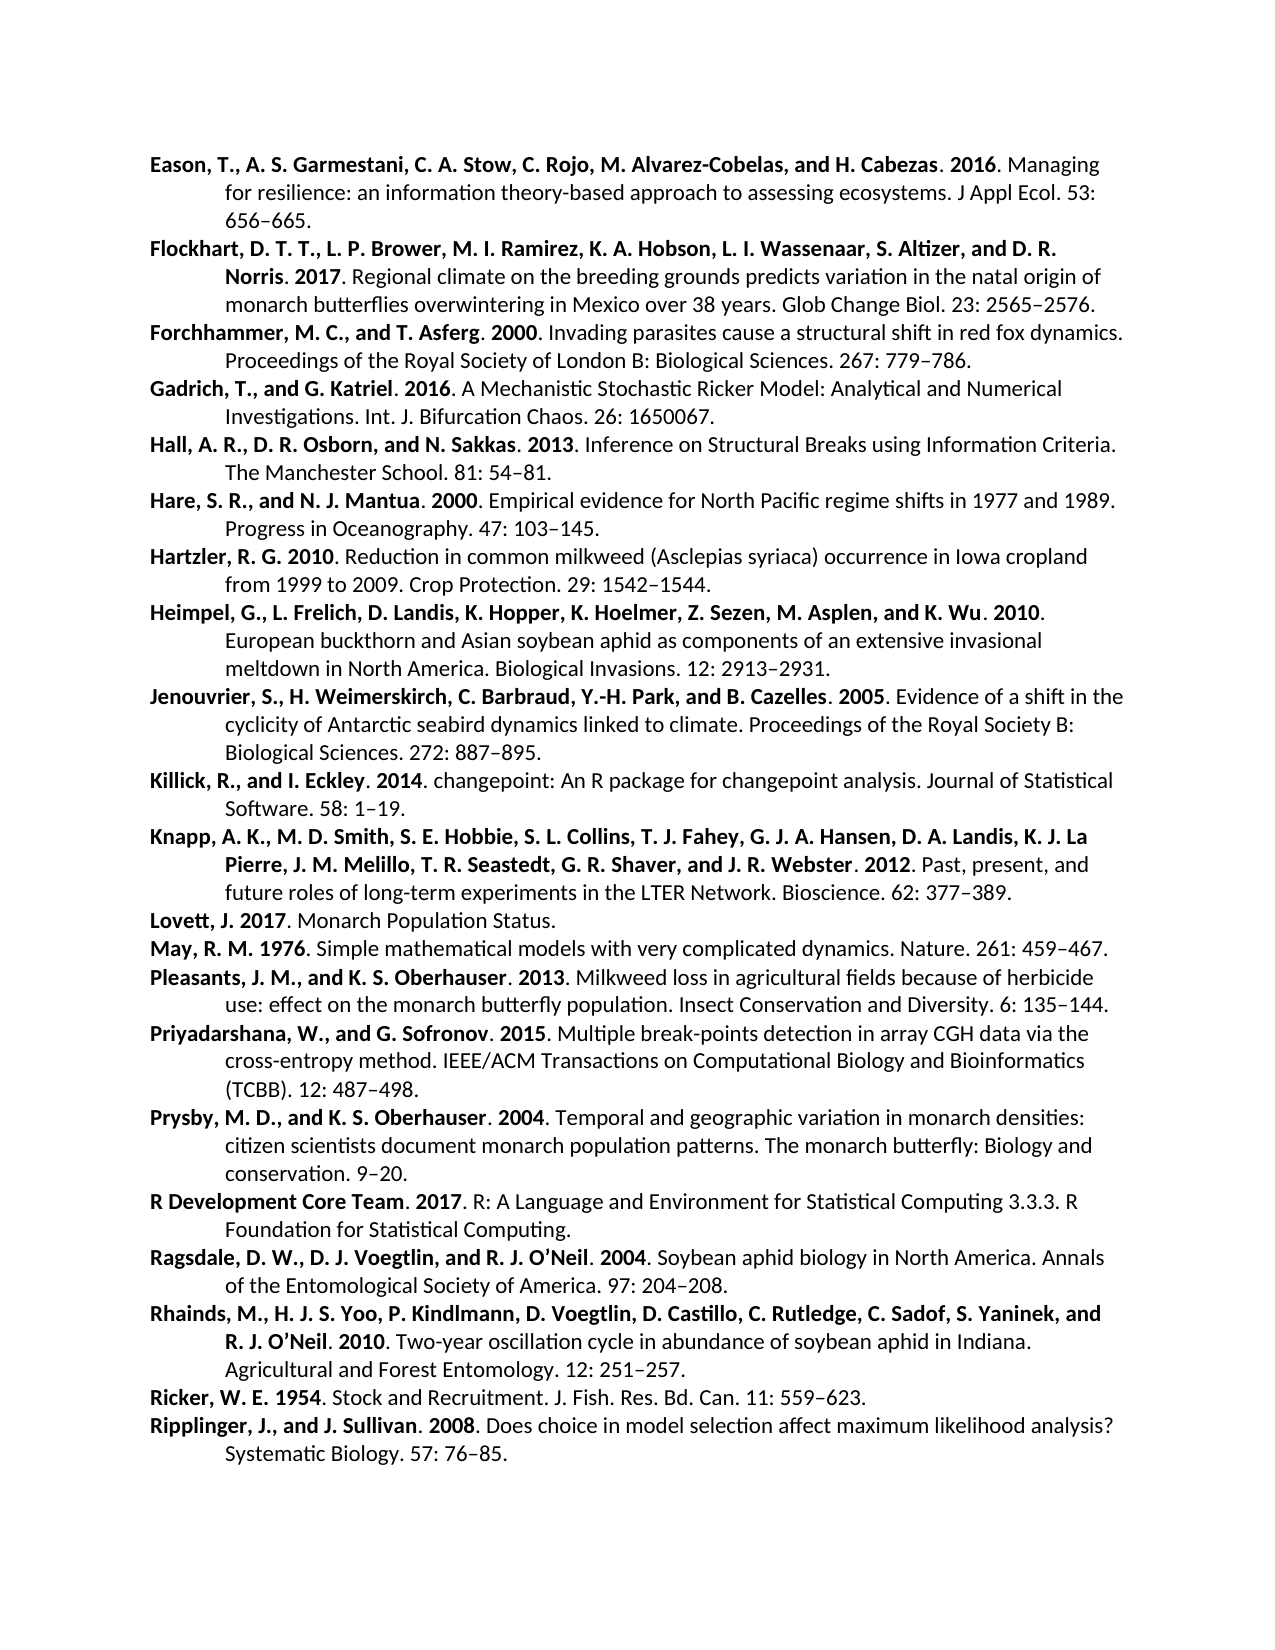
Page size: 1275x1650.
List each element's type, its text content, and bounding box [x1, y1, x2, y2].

text Gadrich, T., and G. Katriel. 2016. A Mechanistic Stochastic Ricker Model: Analytical and Numerical Investigations. Int. J. Bifurcation Chaos. 26: 1650067. [150, 374, 1125, 430]
text May, R. M. 1976. Simple mathematical models with very complicated dynamics. Nature. 261: 459–467. [150, 934, 1125, 963]
text R Development Core Team. 2017. R: A Language and Environment for Statistical Computing 3.3.3. R Foundation for Statistical Computing. [150, 1187, 1125, 1243]
text Forchhammer, M. C., and T. Asferg. 2000. Invading parasites cause a structural shift in red fox dynamics. Proceedings of the Royal Society of London B: Biological Sciences. 267: 779–786. [150, 318, 1125, 374]
text Pleasants, J. M., and K. S. Oberhauser. 2013. Milkweed loss in agricultural fields because of herbicide use: effect on the monarch butterfly population. Insect Conservation and Diversity. 6: 135–144. [150, 963, 1125, 1019]
text Ripplinger, J., and J. Sullivan. 2008. Does choice in model selection affect maximum likelihood analysis? Systematic Biology. 57: 76–85. [150, 1411, 1125, 1467]
text Killick, R., and I. Eckley. 2014. changepoint: An R package for changepoint analysis. Journal of Statistical Software. 58: 1–19. [150, 766, 1125, 822]
text Hartzler, R. G. 2010. Reduction in common milkweed (Asclepias syriaca) occurrence in Iowa cropland from 1999 to 2009. Crop Protection. 29: 1542–1544. [150, 542, 1125, 598]
text Prysby, M. D., and K. S. Oberhauser. 2004. Temporal and geographic variation in monarch densities: citizen scientists document monarch population patterns. The monarch butterfly: Biology and conservation. 9–20. [150, 1103, 1125, 1187]
text Ragsdale, D. W., D. J. Voegtlin, and R. J. O’Neil. 2004. Soybean aphid biology in North America. Annals of the Entomological Society of America. 97: 204–208. [150, 1243, 1125, 1299]
text Priyadarshana, W., and G. Sofronov. 2015. Multiple break-points detection in array CGH data via the cross-entropy method. IEEE/ACM Transactions on Computational Biology and Bioinformatics (TCBB). 12: 487–498. [150, 1019, 1125, 1103]
text Hall, A. R., D. R. Osborn, and N. Sakkas. 2013. Inference on Structural Breaks using Information Criteria. The Manchester School. 81: 54–81. [150, 430, 1125, 486]
text Jenouvrier, S., H. Weimerskirch, C. Barbraud, Y.-H. Park, and B. Cazelles. 2005. Evidence of a shift in the cyclicity of Antarctic seabird dynamics linked to climate. Proceedings of the Royal Society B: Biological Sciences. 272: 887–895. [150, 682, 1125, 766]
text Eason, T., A. S. Garmestani, C. A. Stow, C. Rojo, M. Alvarez-Cobelas, and H. Cabezas. 2016. Managing for resilience: an information theory-based approach to assessing ecosystems. J Appl Ecol. 53: 656–665. [150, 150, 1125, 234]
text Flockhart, D. T. T., L. P. Brower, M. I. Ramirez, K. A. Hobson, L. I. Wassenaar, S. Altizer, and D. R. Norris. 2017. Regional climate on the breeding grounds predicts variation in the natal origin of monarch butterflies overwintering in Mexico over 38 years. Glob Change Biol. 23: 2565–2576. [150, 234, 1125, 318]
text Ricker, W. E. 1954. Stock and Recruitment. J. Fish. Res. Bd. Can. 11: 559–623. [150, 1383, 1125, 1411]
text Heimpel, G., L. Frelich, D. Landis, K. Hopper, K. Hoelmer, Z. Sezen, M. Asplen, and K. Wu. 2010. European buckthorn and Asian soybean aphid as components of an extensive invasional meltdown in North America. Biological Invasions. 12: 2913–2931. [150, 598, 1125, 682]
text Hare, S. R., and N. J. Mantua. 2000. Empirical evidence for North Pacific regime shifts in 1977 and 1989. Progress in Oceanography. 47: 103–145. [150, 486, 1125, 542]
text Rhainds, M., H. J. S. Yoo, P. Kindlmann, D. Voegtlin, D. Castillo, C. Rutledge, C. Sadof, S. Yaninek, and R. J. O’Neil. 2010. Two-year oscillation cycle in abundance of soybean aphid in Indiana. Agricultural and Forest Entomology. 12: 251–257. [150, 1299, 1125, 1383]
text Lovett, J. 2017. Monarch Population Status. [150, 907, 1125, 934]
text Knapp, A. K., M. D. Smith, S. E. Hobbie, S. L. Collins, T. J. Fahey, G. J. A. Hansen, D. A. Landis, K. J. La Pierre, J. M. Melillo, T. R. Seastedt, G. R. Shaver, and J. R. Webster. 2012. Past, present, and future roles of long-term experiments in the LTER Network. Bioscience. 62: 377–389. [150, 822, 1125, 907]
